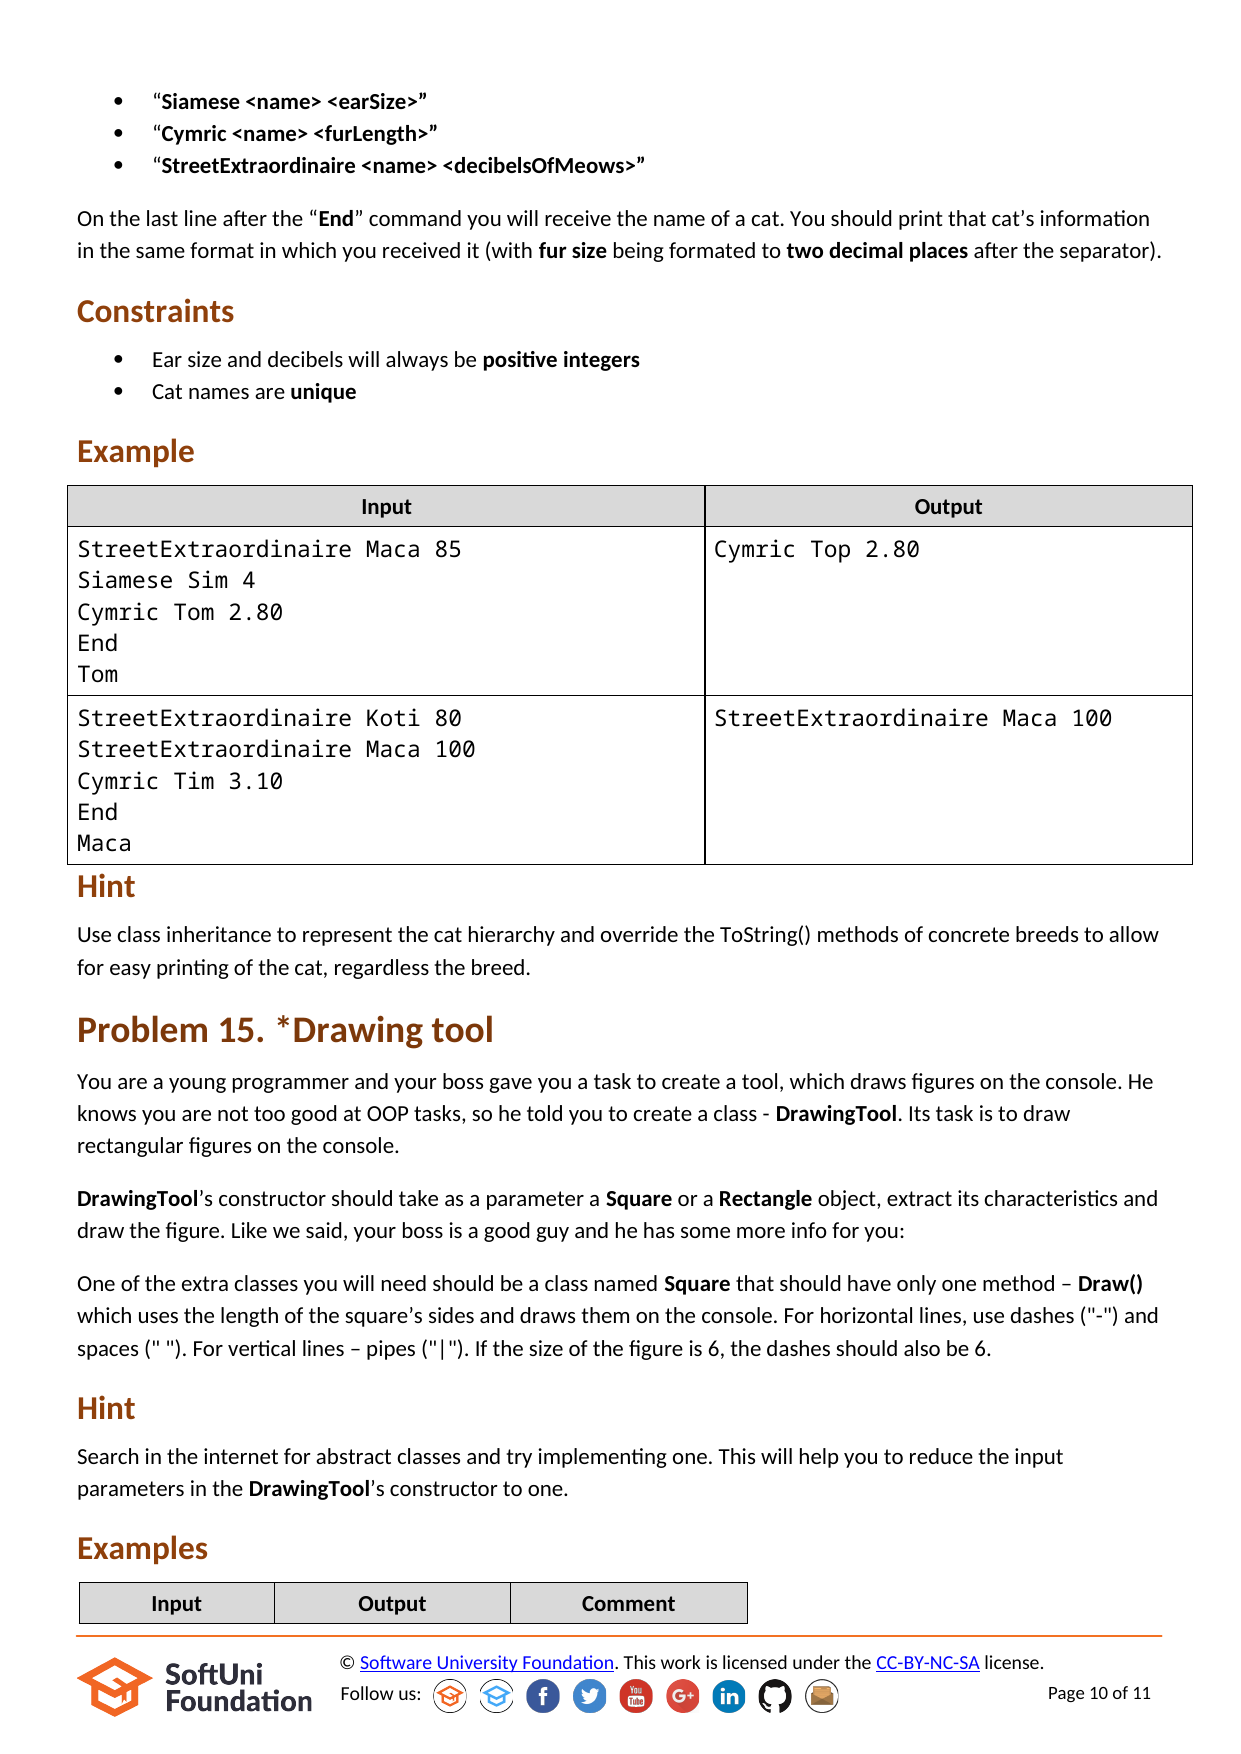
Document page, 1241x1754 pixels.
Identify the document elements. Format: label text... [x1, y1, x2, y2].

picture [666, 1679, 700, 1713]
picture [480, 1679, 513, 1713]
picture [76, 1657, 312, 1717]
picture [526, 1679, 560, 1713]
list “Cymric <name> <furLength>” [114, 119, 1163, 147]
picture [736, 1680, 746, 1690]
table_header Comment [511, 1583, 747, 1623]
list “StreetExtraordinaire <name> <decibelsOfMeows>” [114, 151, 1163, 179]
picture [758, 1679, 792, 1713]
subtitle Examples [77, 1527, 1163, 1568]
list “Siamese <name> <earSize>” [114, 87, 1163, 115]
subtitle *Drawing tool [77, 1006, 1163, 1052]
picture [619, 1679, 653, 1713]
table_cell Cymric Top 2.80 [706, 527, 1192, 695]
list Ear size and decibels will always be positive integers [114, 345, 1163, 373]
subtitle Hint [77, 865, 1163, 906]
picture [433, 1679, 467, 1713]
table_cell StreetExtraordinaire Maca 100 [706, 696, 1192, 864]
table_header Input [68, 486, 704, 526]
picture [805, 1679, 839, 1713]
table_header Output [706, 486, 1192, 526]
picture [736, 1703, 746, 1713]
text You are a young programmer and your boss gave you a task to create a tool, which draws figures on the console. He knows you are not too good at OOP tasks, so he told you to create a class - DrawingTool. Its task is to draw rectangular figures on the console. [77, 1067, 1163, 1159]
list Cat names are unique [114, 377, 1163, 405]
text Use class inheritance to represent the cat hierarchy and override the ToString() methods of concrete breeds to allow for easy printing of the cat, regardless the breed. [77, 921, 1163, 981]
table_cell StreetExtraordinaire Koti 80 StreetExtraordinaire Maca 100 Cymric Tim 3.10 End Maca [68, 696, 704, 864]
subtitle Example [77, 430, 1163, 471]
table_cell StreetExtraordinaire Maca 85 Siamese Sim 4 Cymric Tom 2.80 End Tom [68, 527, 704, 695]
picture [573, 1679, 607, 1713]
subtitle Constraints [77, 290, 1163, 330]
text DrawingTool’s constructor should take as a parameter a Square or a Rectangle object, extract its characteristics and draw the figure. Like we said, your boss is a good guy and he has some more info for you: [77, 1184, 1163, 1244]
picture [712, 1680, 722, 1690]
picture [712, 1703, 722, 1713]
text On the last line after the “End” command you will receive the name of a cat. You should print that cat’s information in the same format in which you received it (with fur size being formated to two decimal places after the separator). [77, 204, 1163, 265]
table_header Output [275, 1583, 510, 1623]
subtitle Hint [77, 1387, 1163, 1427]
picture [727, 1694, 738, 1704]
table_header Input [80, 1583, 274, 1623]
